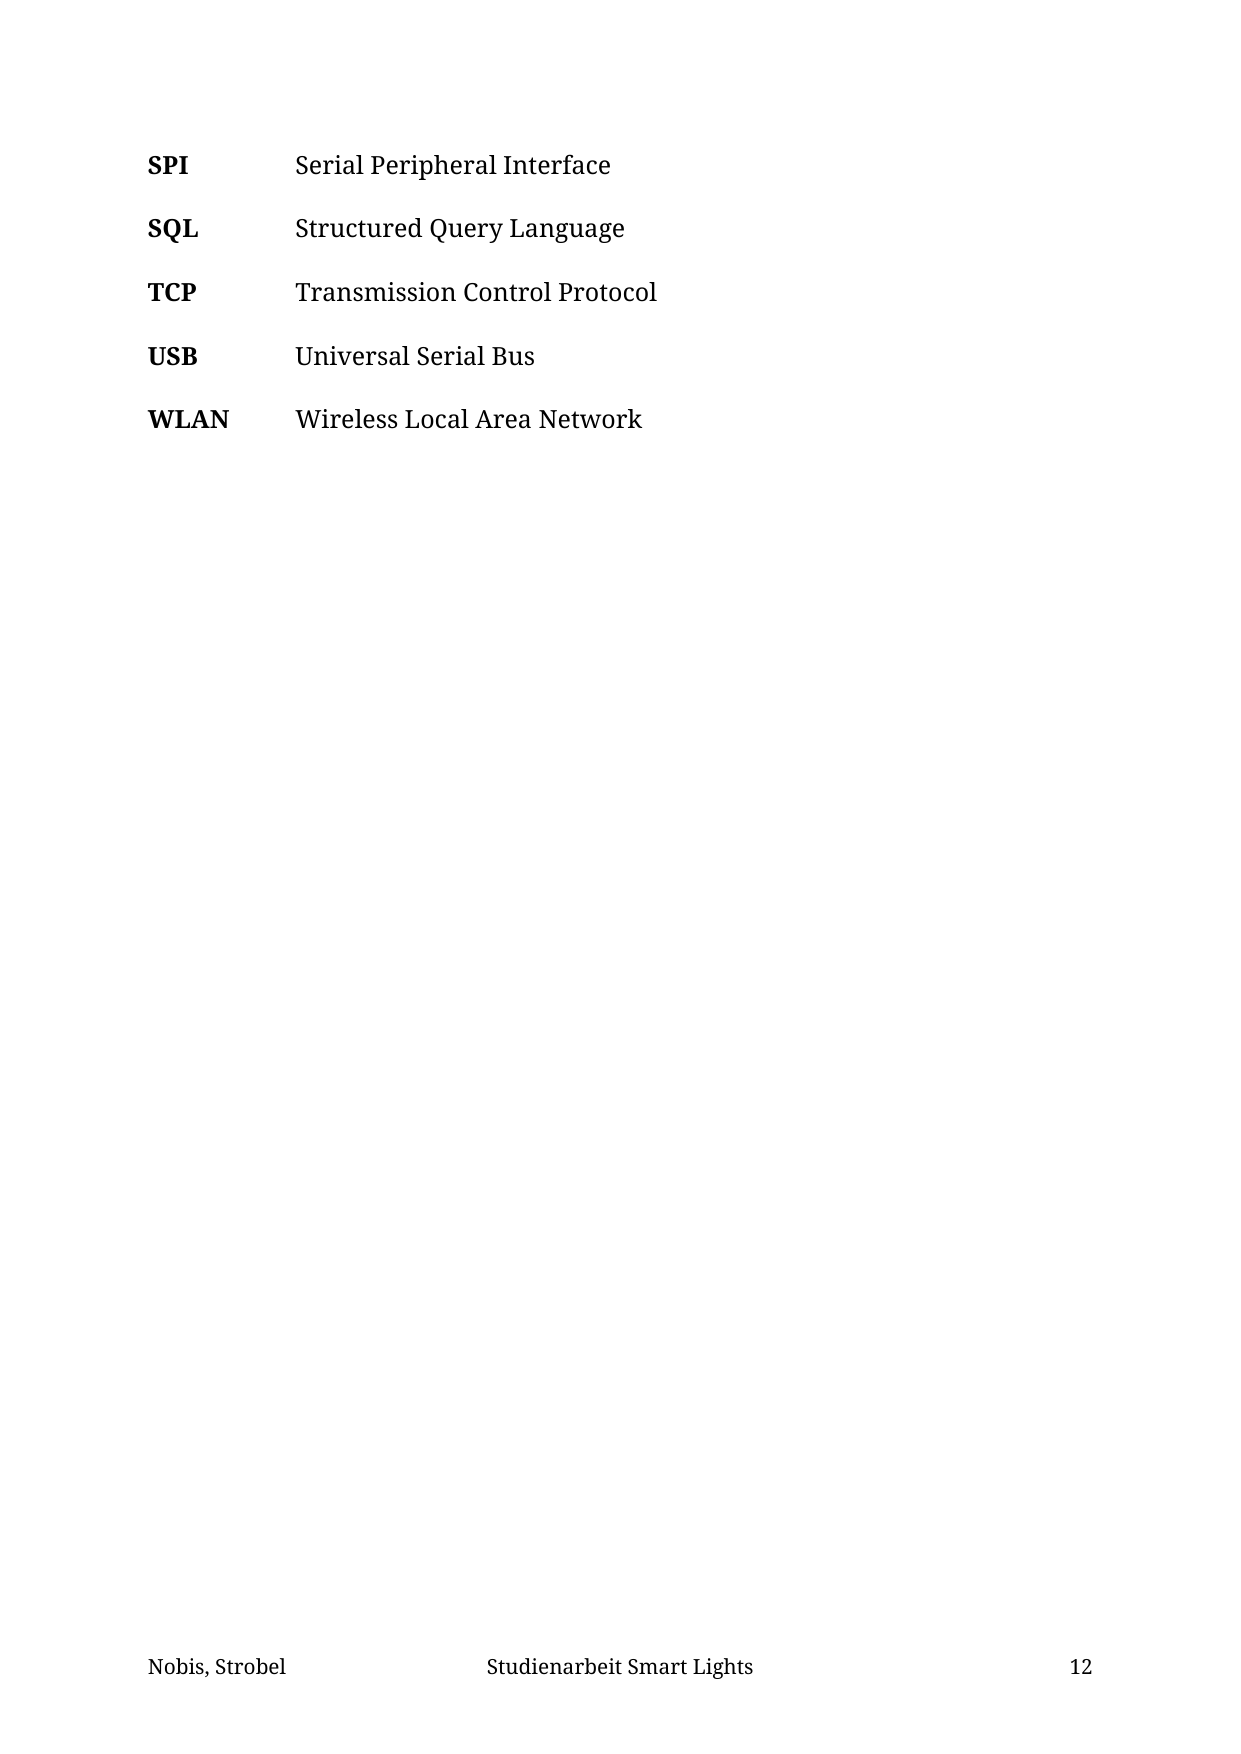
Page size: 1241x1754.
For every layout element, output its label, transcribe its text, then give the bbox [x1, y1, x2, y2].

text SQL Structured Query Language [148, 211, 1093, 245]
text WLAN Wireless Local Area Network [148, 402, 1093, 436]
text SPI Serial Peripheral Interface [148, 148, 1093, 182]
text TCP Transmission Control Protocol [148, 275, 1093, 309]
text USB Universal Serial Bus [148, 338, 1093, 372]
